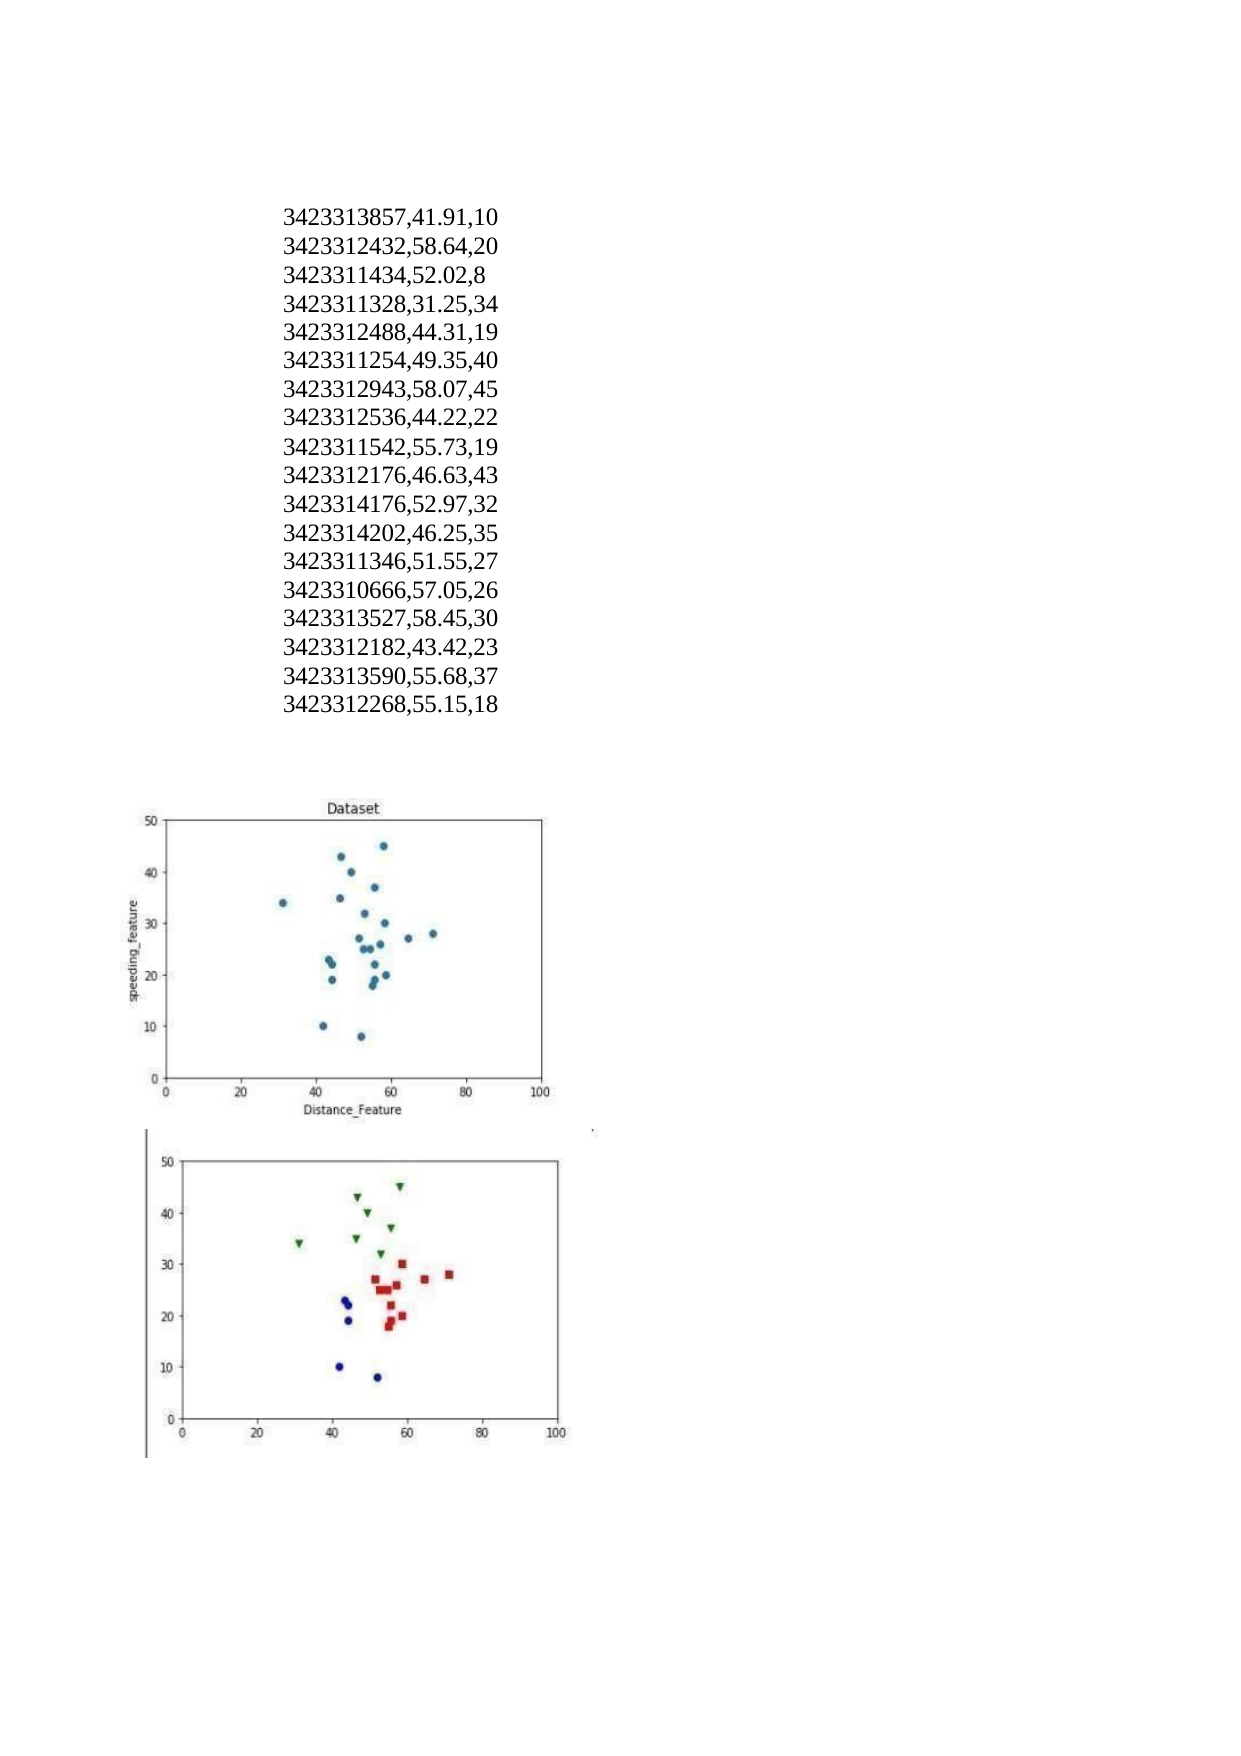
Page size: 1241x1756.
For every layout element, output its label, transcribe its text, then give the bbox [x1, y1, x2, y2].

text 3423314176,52.97,32 [283, 489, 1165, 518]
text 3423312432,58.64,20 [283, 231, 1165, 260]
picture [144, 1129, 598, 1458]
text 3423311254,49.35,40 [283, 346, 1165, 374]
text 3423313857,41.91,10 [283, 203, 1165, 231]
text 3423311542,55.73,19 [283, 432, 1165, 461]
text 3423312176,46.63,43 [283, 461, 1165, 489]
text 3423312943,58.07,45 [283, 374, 1165, 403]
text 3423312268,55.15,18 [283, 690, 1165, 718]
text 3423313527,58.45,30 [283, 604, 1165, 633]
text 3423311434,52.02,8 [283, 261, 1165, 289]
text 3423312182,43.42,23 [283, 633, 1165, 661]
text 3423311328,31.25,34 [283, 290, 1165, 318]
text 3423312536,44.22,22 [283, 403, 1165, 431]
text 3423311346,51.55,27 [283, 547, 1165, 575]
text 3423314202,46.25,35 [283, 518, 1165, 547]
text 3423312488,44.31,19 [283, 318, 1165, 346]
text 3423310666,57.05,26 [283, 575, 1165, 604]
picture [120, 798, 556, 1125]
text 3423313590,55.68,37 [283, 661, 1165, 690]
